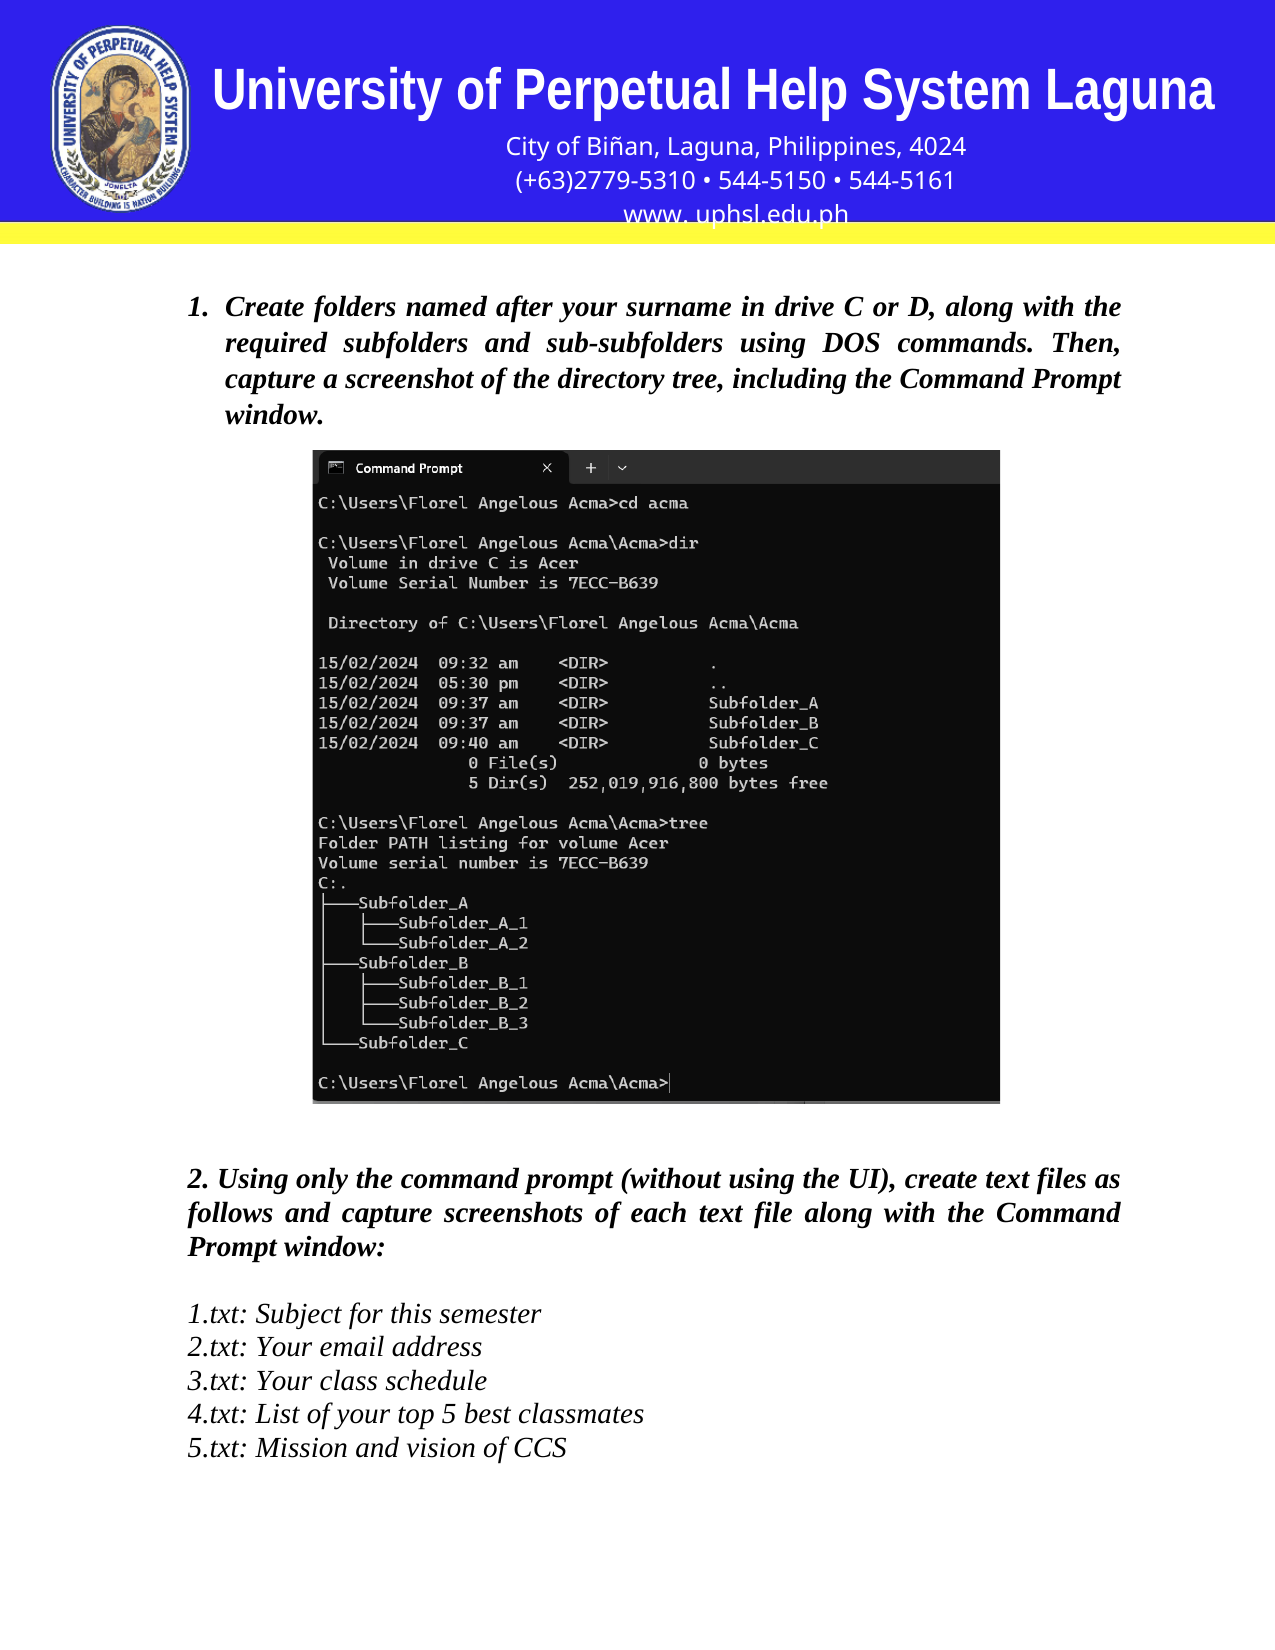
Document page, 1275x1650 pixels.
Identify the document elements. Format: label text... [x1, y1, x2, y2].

list Create folders named after your surname in drive C or D, along with the required subfolders and sub-subfolders using DOS commands. Then, capture a screenshot of the directory tree, including the Command Prompt window. [187, 289, 1125, 431]
text 2. Using only the command prompt (without using the UI), create text files as follows and capture screenshots of each text file along with the Command Prompt window: [187, 1104, 1125, 1262]
picture [312, 450, 1001, 1104]
picture [0, 0, 1275, 244]
